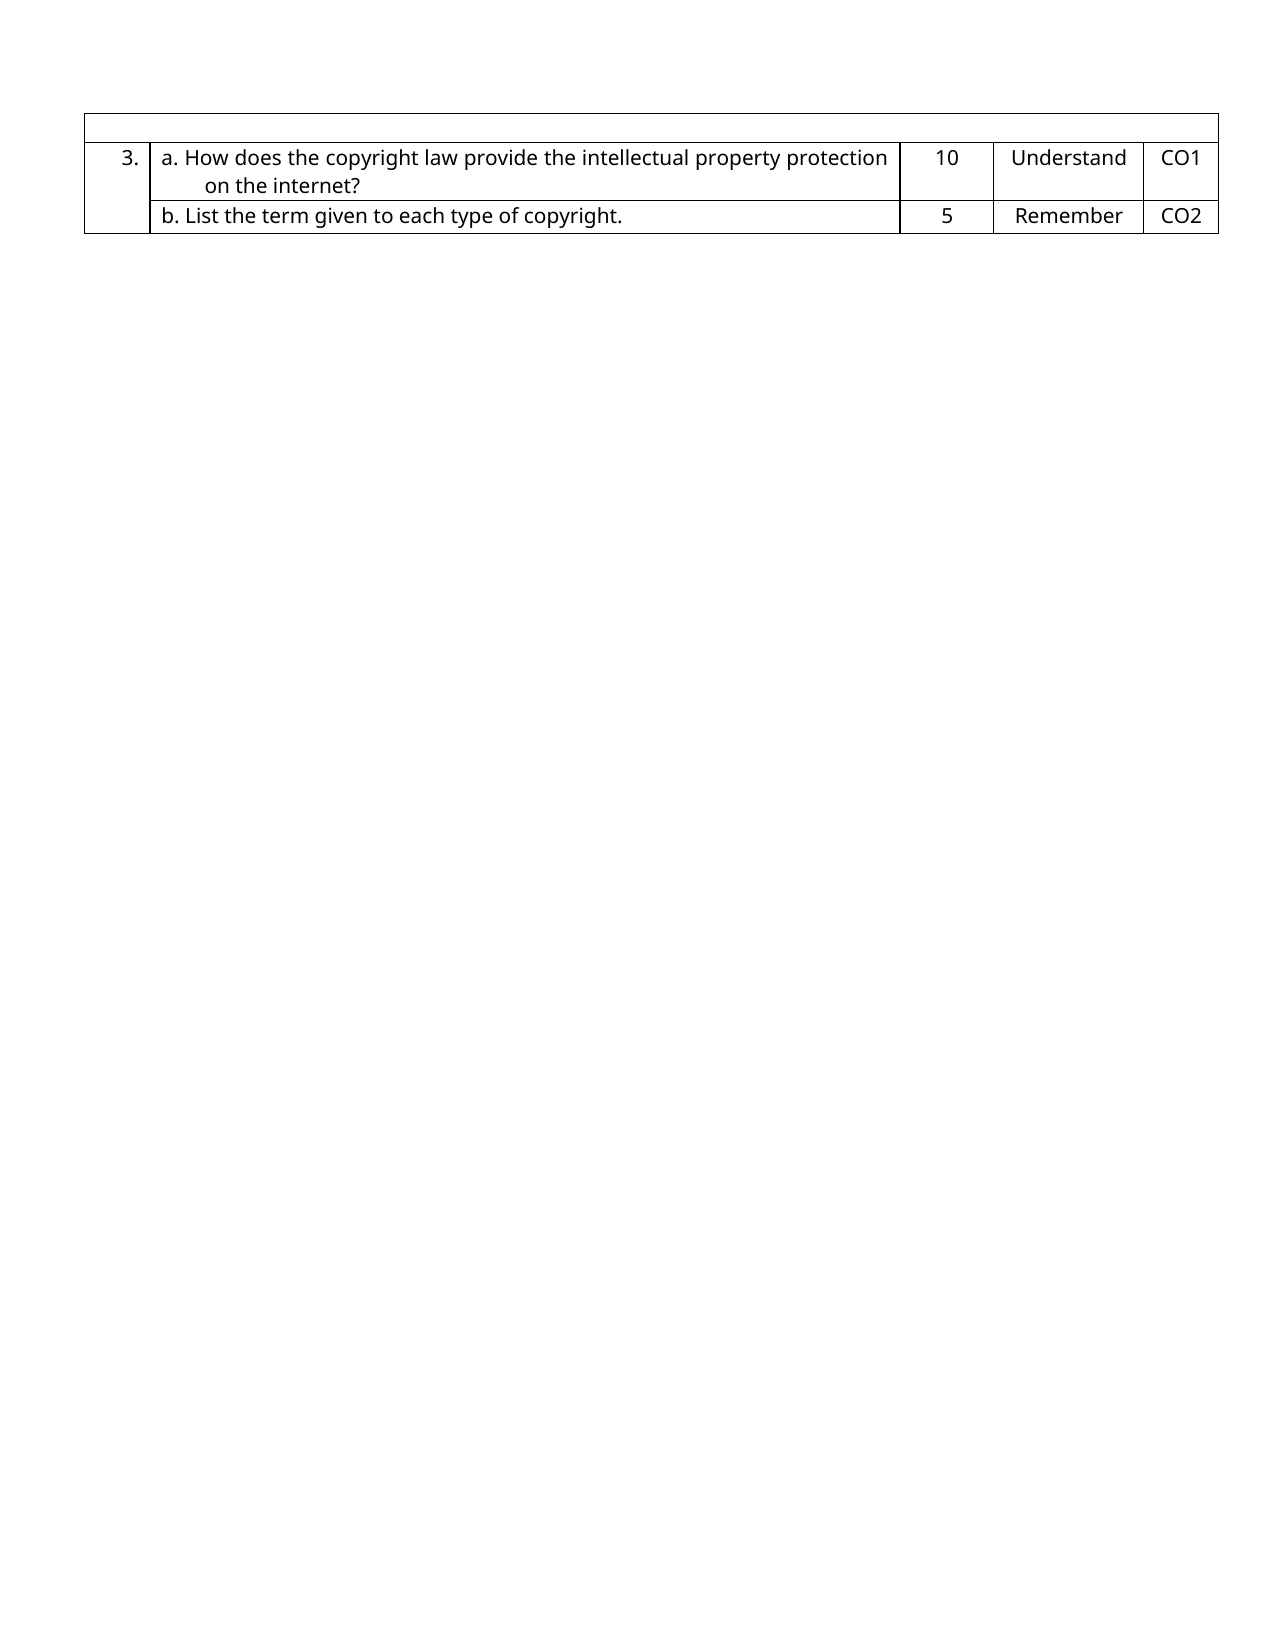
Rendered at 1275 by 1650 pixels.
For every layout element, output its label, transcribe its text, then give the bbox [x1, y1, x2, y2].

table_cell Understand [994, 143, 1143, 200]
table_cell CO1 [1144, 143, 1218, 200]
table_cell [85, 114, 1218, 142]
table_cell 3. [85, 143, 149, 233]
table_cell b. List the term given to each type of copyright. [151, 201, 899, 233]
table_cell Remember [994, 201, 1143, 233]
table_cell a. How does the copyright law provide the intellectual property protection on the internet? [151, 143, 899, 200]
table_cell CO2 [1144, 201, 1218, 233]
table_cell 10 [901, 143, 993, 200]
table_cell 5 [901, 201, 993, 233]
